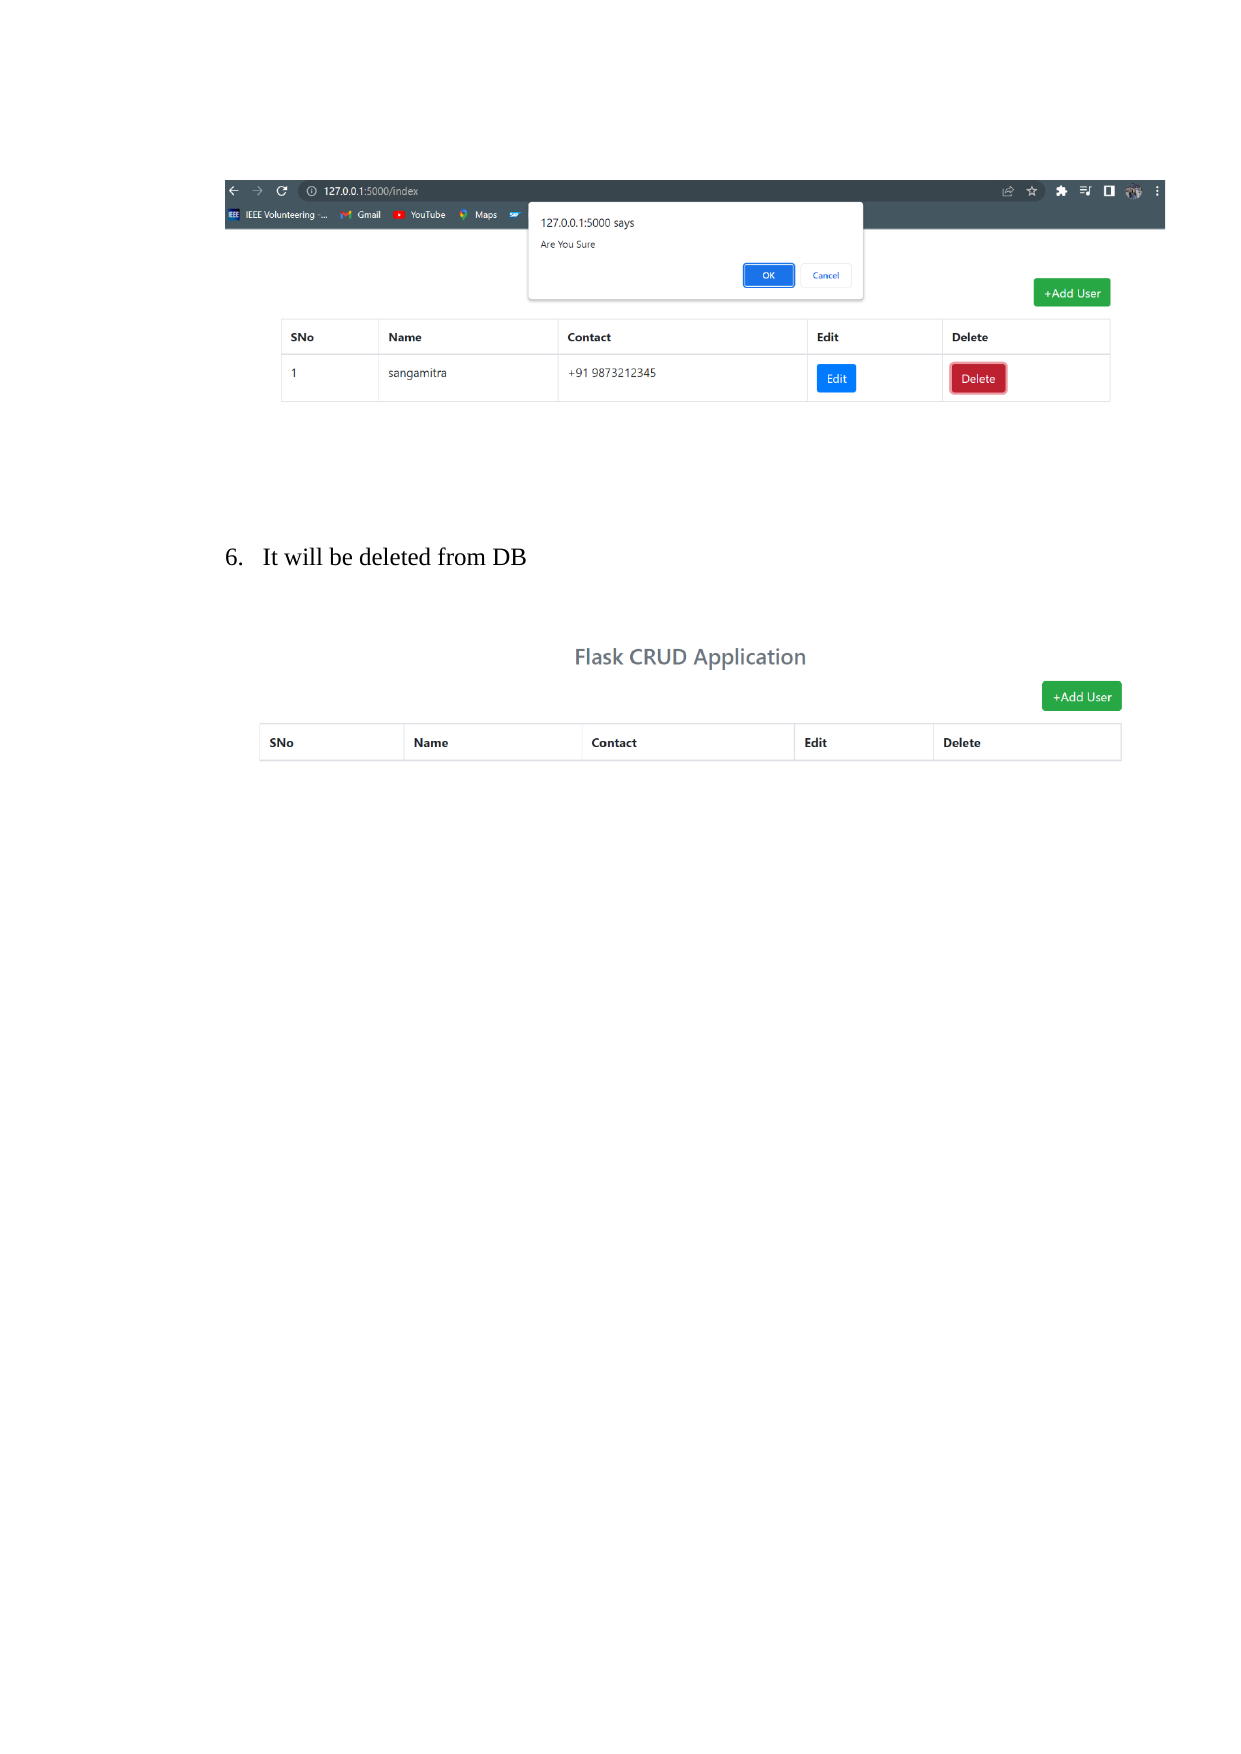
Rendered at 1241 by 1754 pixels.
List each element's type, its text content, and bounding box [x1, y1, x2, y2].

picture [225, 633, 1166, 792]
list It will be deleted from DB [225, 542, 1090, 571]
picture [225, 180, 1166, 416]
